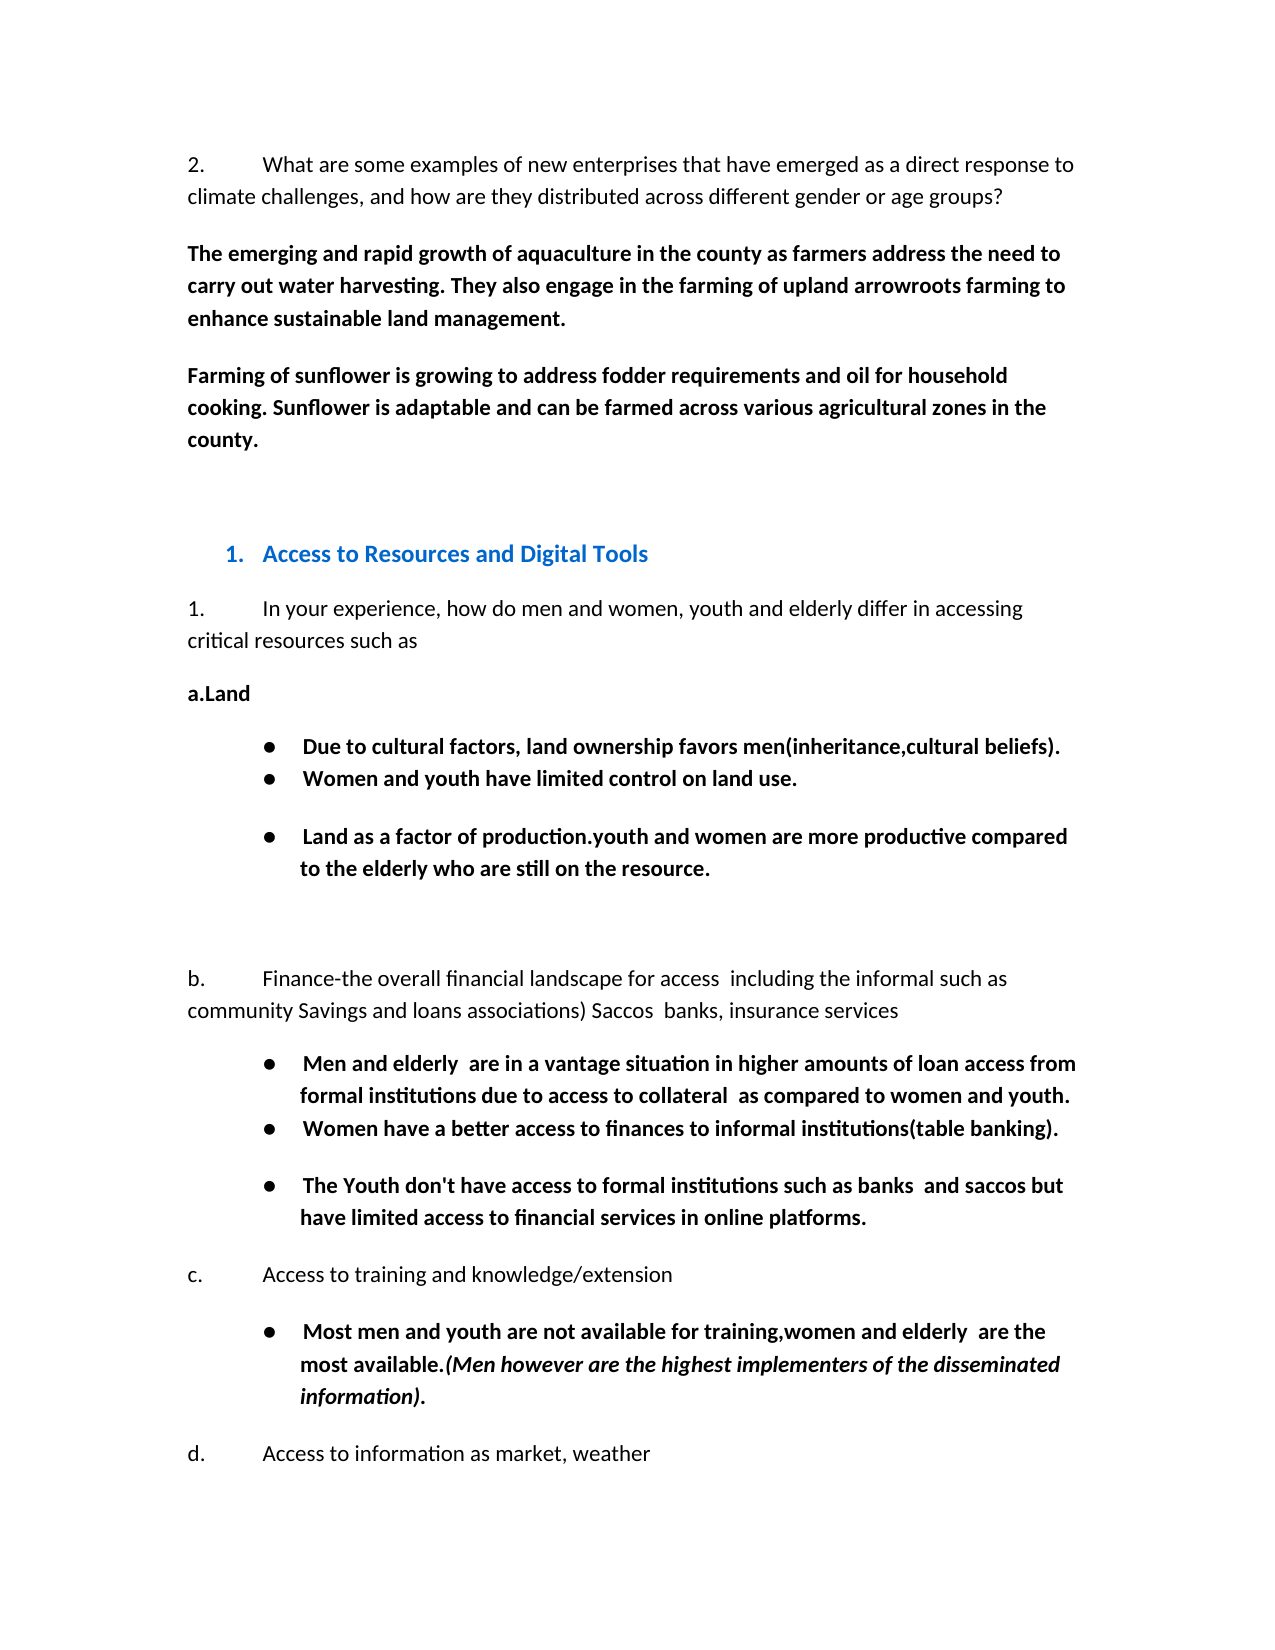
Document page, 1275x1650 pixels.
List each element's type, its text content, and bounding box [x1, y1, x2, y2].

text 1. In your experience, how do men and women, youth and elderly differ in accessing critical resources such as [187, 594, 1087, 654]
text ● Men and elderly are in a vantage situation in higher amounts of loan access from formal institutions due to access to collateral as compared to women and youth. [262, 1049, 1087, 1109]
text The emerging and rapid growth of aquaculture in the county as farmers address the need to carry out water harvesting. They also engage in the farming of upland arrowroots farming to enhance sustainable land management. [187, 239, 1087, 332]
text ● The Youth don't have access to formal institutions such as banks and saccos but have limited access to financial services in online platforms. [262, 1171, 1087, 1231]
text ● Due to cultural factors, land ownership favors men(inheritance,cultural beliefs). [262, 732, 1087, 760]
text ● Land as a factor of production.youth and women are more productive compared to the elderly who are still on the resource. [262, 822, 1087, 882]
text ● Women have a better access to finances to informal institutions(table banking). [262, 1114, 1087, 1142]
text c. Access to training and knowledge/extension [187, 1260, 1087, 1288]
text 2. What are some examples of new enterprises that have emerged as a direct response to climate challenges, and how are they distributed across different gender or age groups? [187, 150, 1087, 210]
text d. Access to information as market, weather [187, 1439, 1087, 1467]
text a.Land [187, 679, 1087, 707]
text b. Finance-the overall financial landscape for access including the informal such as community Savings and loans associations) Saccos banks, insurance services [187, 964, 1087, 1024]
text Farming of sunflower is growing to address fodder requirements and oil for household cooking. Sunflower is adaptable and can be farmed across various agricultural zones in the county. [187, 361, 1087, 453]
text ● Women and youth have limited control on land use. [262, 764, 1087, 793]
list Access to Resources and Digital Tools [225, 538, 1087, 569]
text ● Most men and youth are not available for training,women and elderly are the most available.(Men however are the highest implementers of the disseminated information). [262, 1317, 1087, 1410]
